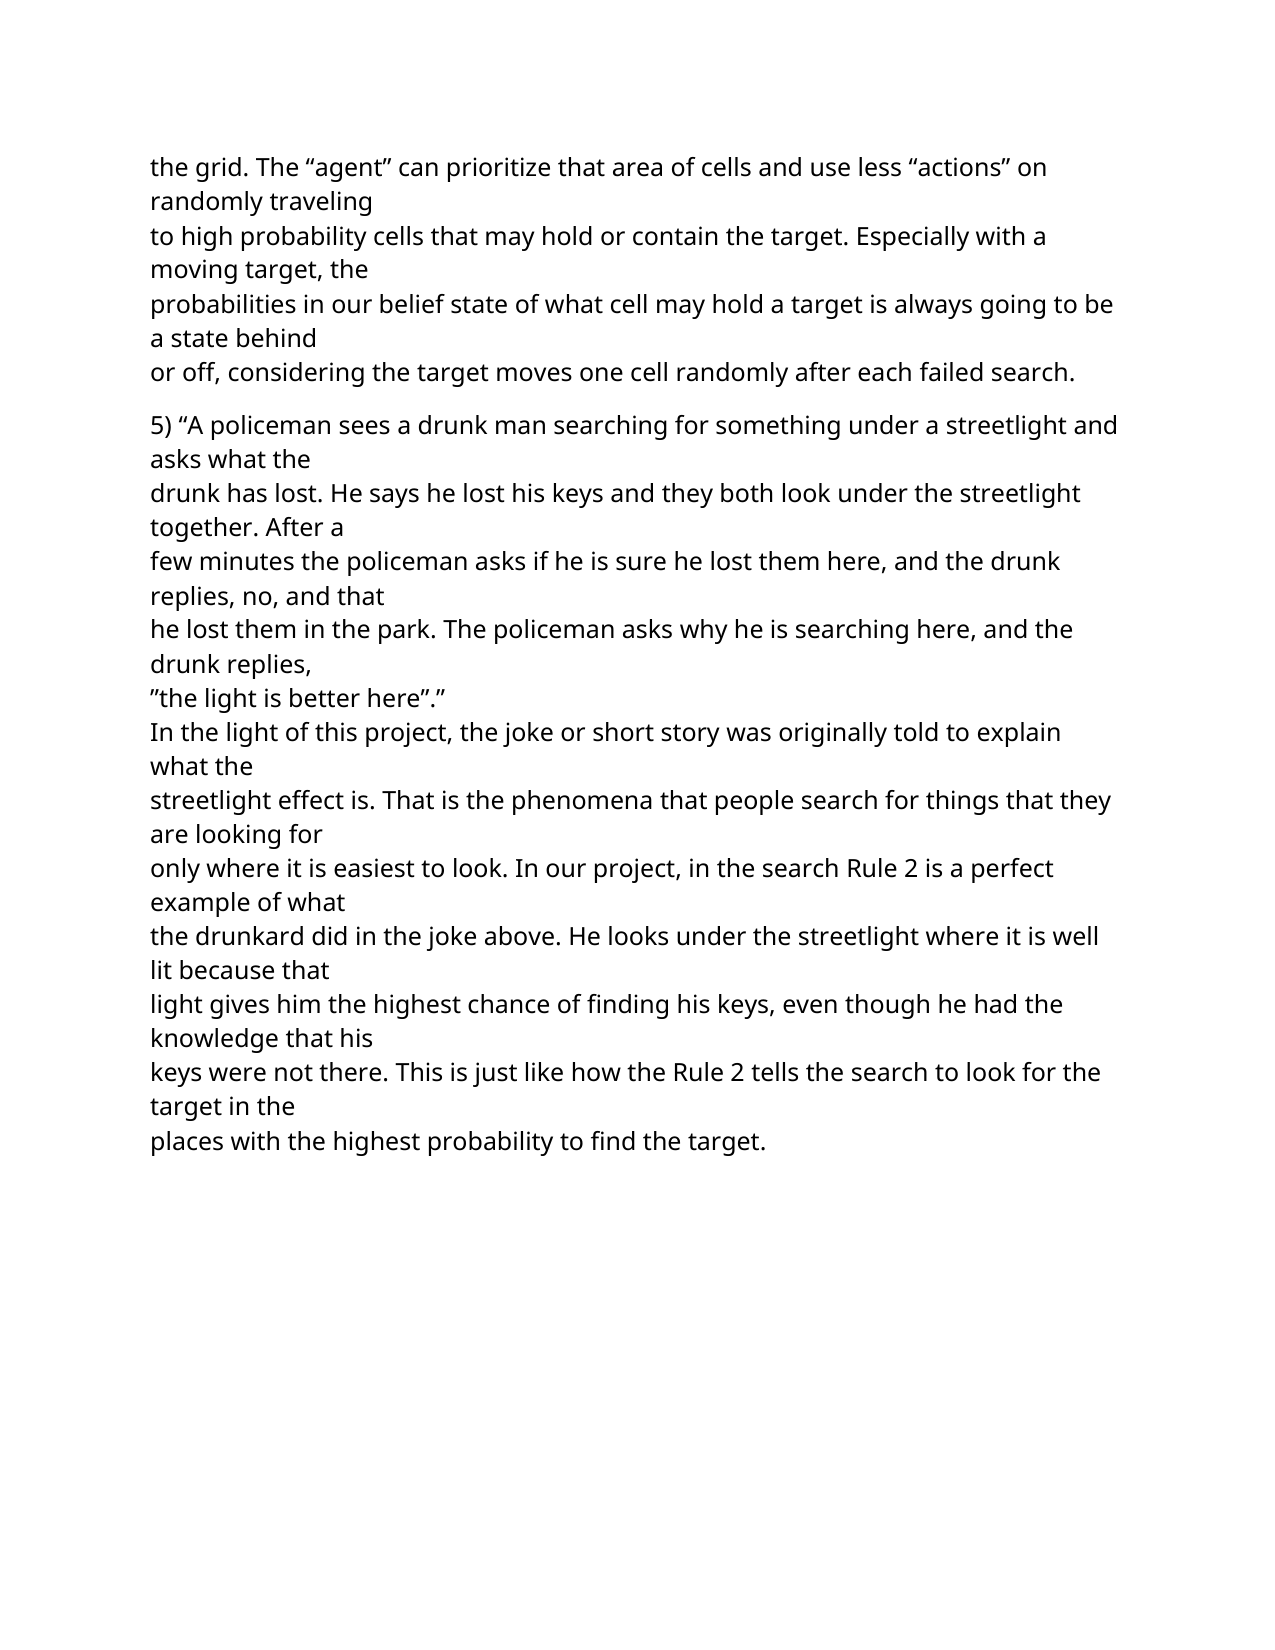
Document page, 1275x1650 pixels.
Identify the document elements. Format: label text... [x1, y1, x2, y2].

text light gives him the highest chance of finding his keys, even though he had the knowledge that his [150, 987, 1125, 1055]
text or off, considering the target moves one cell randomly after each failed search. [150, 354, 1125, 388]
text to high probability cells that may hold or contain the target. Especially with a moving target, the [150, 218, 1125, 286]
text In the light of this project, the joke or short story was originally told to explain what the [150, 714, 1125, 782]
text keys were not there. This is just like how the Rule 2 tells the search to look for the target in the [150, 1055, 1125, 1123]
text ”the light is better here”.” [150, 680, 1125, 714]
text he lost them in the park. The policeman asks why he is searching here, and the drunk replies, [150, 612, 1125, 680]
text 5) “A policeman sees a drunk man searching for something under a streetlight and asks what the [150, 408, 1125, 476]
text places with the highest probability to find the target. [150, 1123, 1125, 1157]
text the grid. The “agent” can prioritize that area of cells and use less “actions” on randomly traveling [150, 150, 1125, 218]
text streetlight effect is. That is the phenomena that people search for things that they are looking for [150, 782, 1125, 851]
text probabilities in our belief state of what cell may hold a target is always going to be a state behind [150, 286, 1125, 354]
text only where it is easiest to look. In our project, in the search Rule 2 is a perfect example of what [150, 851, 1125, 919]
text the drunkard did in the joke above. He looks under the streetlight where it is well lit because that [150, 919, 1125, 987]
text few minutes the policeman asks if he is sure he lost them here, and the drunk replies, no, and that [150, 544, 1125, 612]
text drunk has lost. He says he lost his keys and they both look under the streetlight together. After a [150, 476, 1125, 544]
